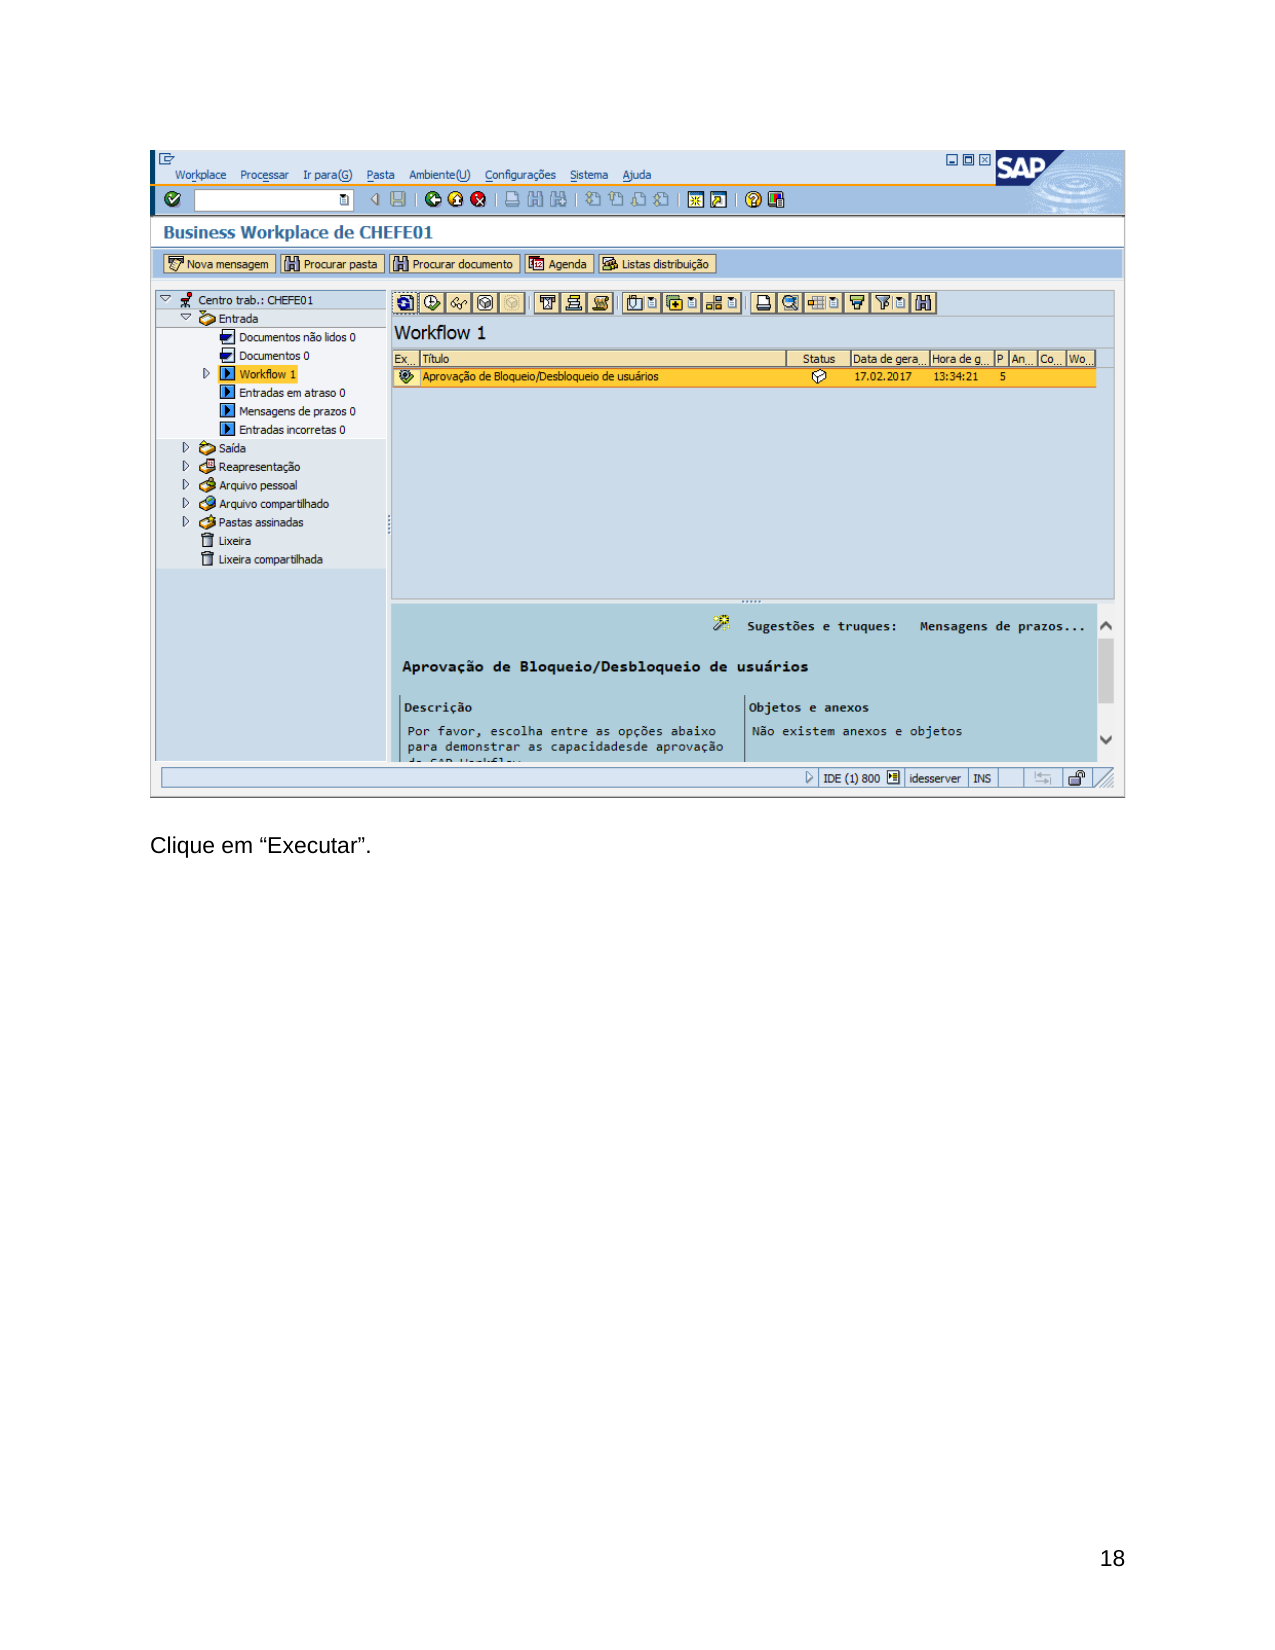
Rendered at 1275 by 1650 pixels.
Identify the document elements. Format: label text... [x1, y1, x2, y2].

text Clique em “Executar”. [150, 832, 1125, 858]
picture [150, 150, 1125, 798]
